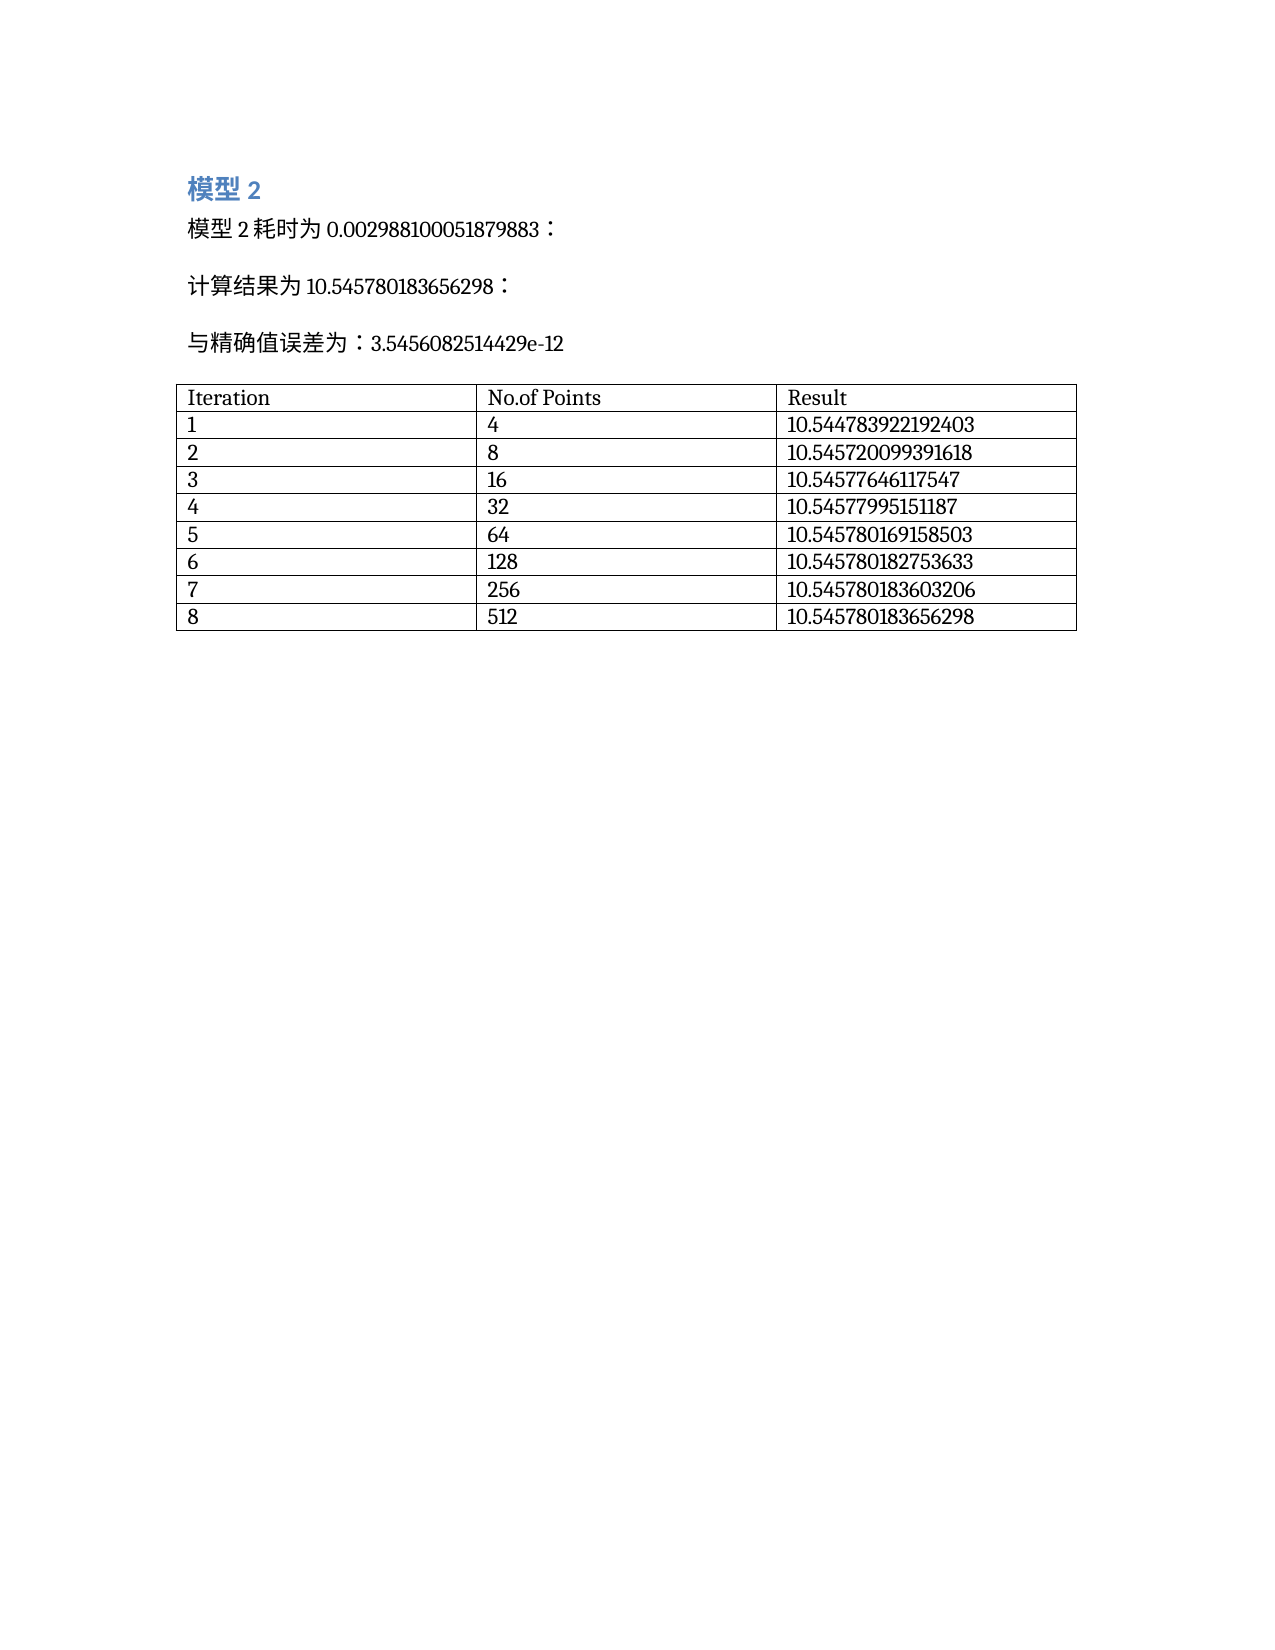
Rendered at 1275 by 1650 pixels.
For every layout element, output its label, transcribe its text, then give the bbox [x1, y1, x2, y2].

table_cell 10.54577646117547 [777, 467, 1076, 493]
table_cell 10.545720099391618 [777, 439, 1076, 466]
table_header Result [777, 385, 1076, 411]
table_cell 10.545780182753633 [777, 549, 1076, 575]
table_cell 10.545780183656298 [777, 604, 1076, 630]
table_cell 8 [477, 439, 776, 466]
subtitle 模型2 [187, 171, 1087, 208]
table_cell 4 [177, 494, 476, 521]
table_cell 7 [177, 576, 476, 603]
table_cell 6 [177, 549, 476, 575]
table_cell 16 [477, 467, 776, 493]
table_header No.of Points [477, 385, 776, 411]
table_cell 64 [477, 522, 776, 548]
table_cell 10.54577995151187 [777, 494, 1076, 521]
table_cell 1 [177, 412, 476, 438]
table_cell 5 [177, 522, 476, 548]
table_cell 128 [477, 549, 776, 575]
text 与精确值误差为：3.5456082514429e-12 [187, 327, 1087, 358]
text 模型2耗时为0.002988100051879883： [187, 213, 1087, 244]
table_cell 256 [477, 576, 776, 603]
table_cell 10.545780169158503 [777, 522, 1076, 548]
table_cell 32 [477, 494, 776, 521]
table_header Iteration [177, 385, 476, 411]
table_cell 2 [177, 439, 476, 466]
table_cell 10.545780183603206 [777, 576, 1076, 603]
table_cell 10.544783922192403 [777, 412, 1076, 438]
table_cell 512 [477, 604, 776, 630]
text 计算结果为10.545780183656298： [187, 270, 1087, 301]
table_cell 3 [177, 467, 476, 493]
table_cell 8 [177, 604, 476, 630]
table_cell 4 [477, 412, 776, 438]
